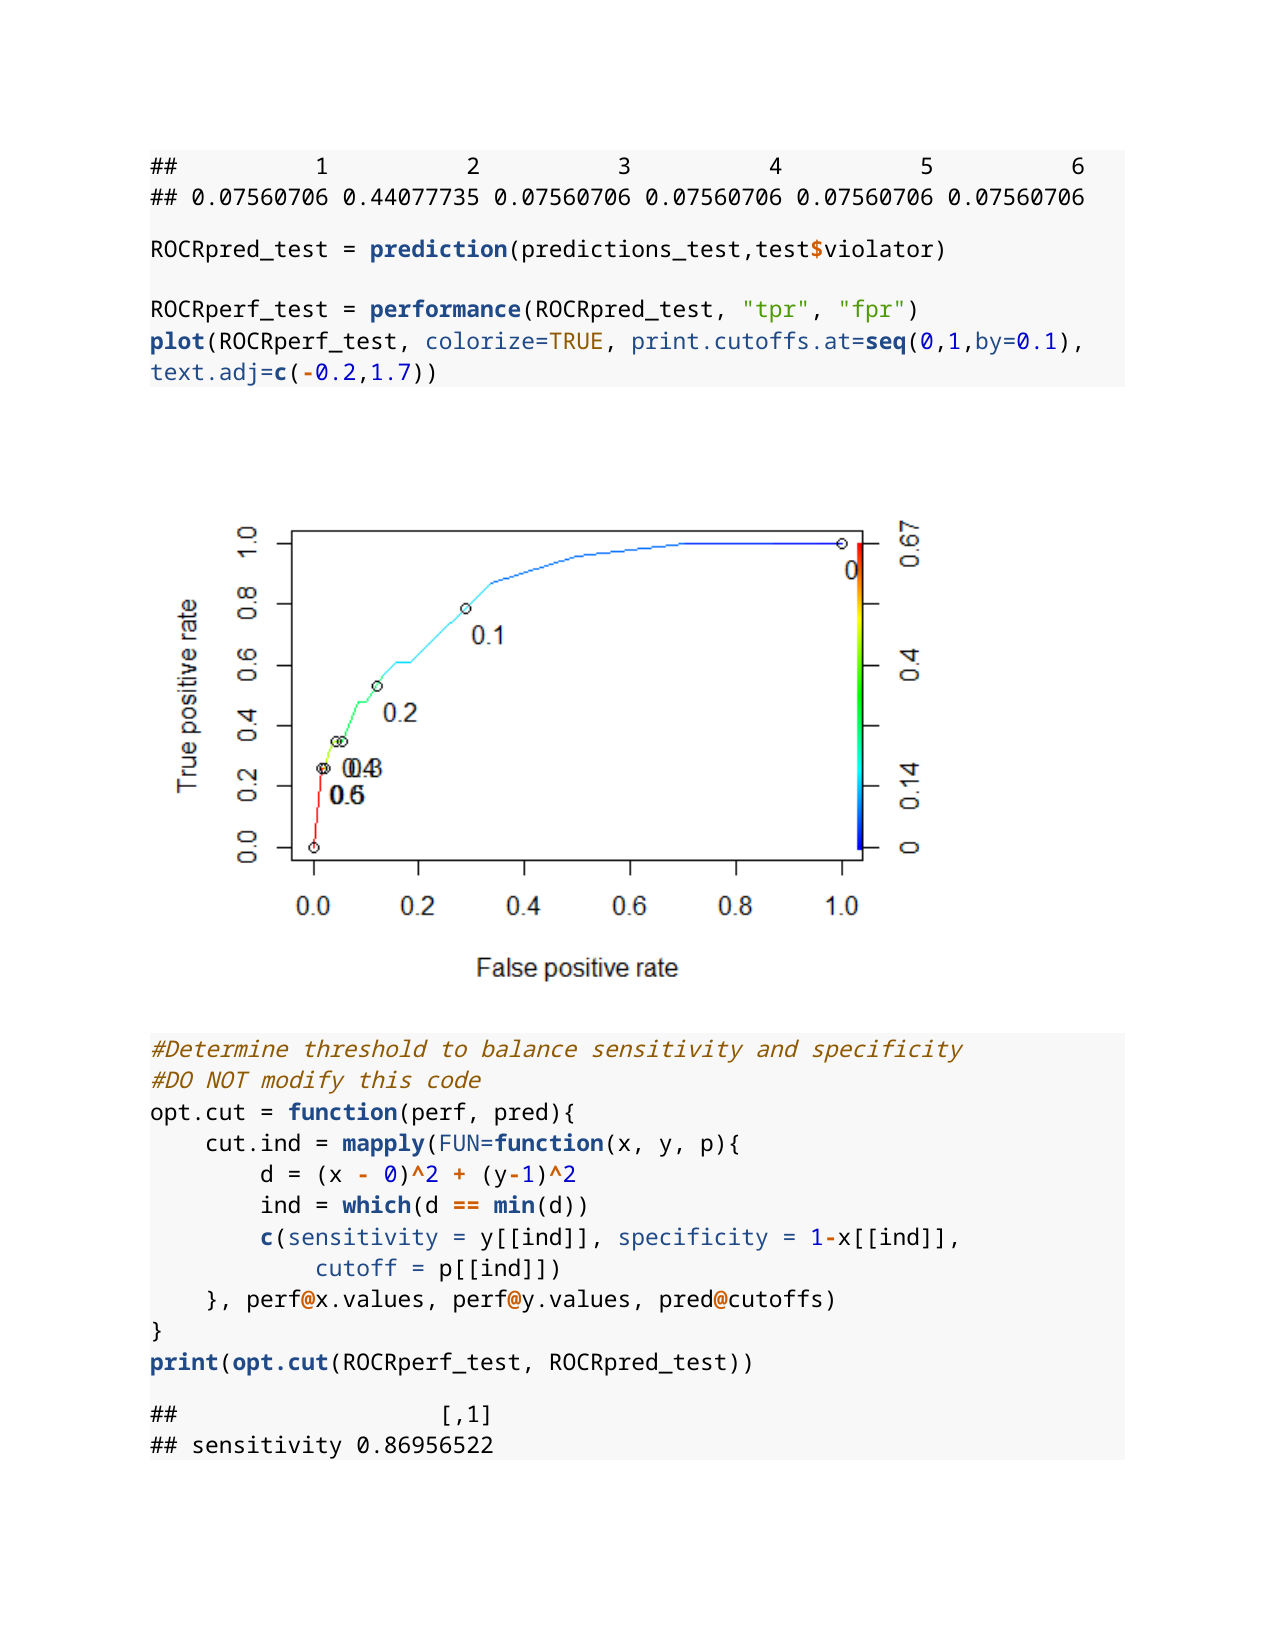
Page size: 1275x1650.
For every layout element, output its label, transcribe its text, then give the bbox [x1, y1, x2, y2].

text #Determine threshold to balance sensitivity and specificity #DO NOT modify this code opt.cut = function(perf, pred){ cut.ind = mapply(FUN=function(x, y, p){ d = (x - 0)^2 + (y-1)^2 ind = which(d == min(d)) c(sensitivity = y[[ind]], specificity = 1-x[[ind]], cutoff = p[[ind]]) }, perf@x.values, perf@y.values, pred@cutoffs) } print(opt.cut(ROCRperf_test, ROCRpred_test)) [164, 1033, 1125, 1377]
text ROCRpred_test = prediction(predictions_test,test$violator) ROCRperf_test = performance(ROCRpred_test, "tpr", "fpr") plot(ROCRperf_test, colorize=TRUE, print.cutoffs.at=seq(0,1,by=0.1), text.adj=c(-0.2,1.7)) [150, 233, 1125, 387]
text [150, 1398, 1125, 1460]
text ## 1 2 3 4 5 6 ## 0.07560706 0.44077735 0.07560706 0.07560706 0.07560706 0.07560706 [150, 150, 1125, 212]
picture [168, 407, 927, 1015]
